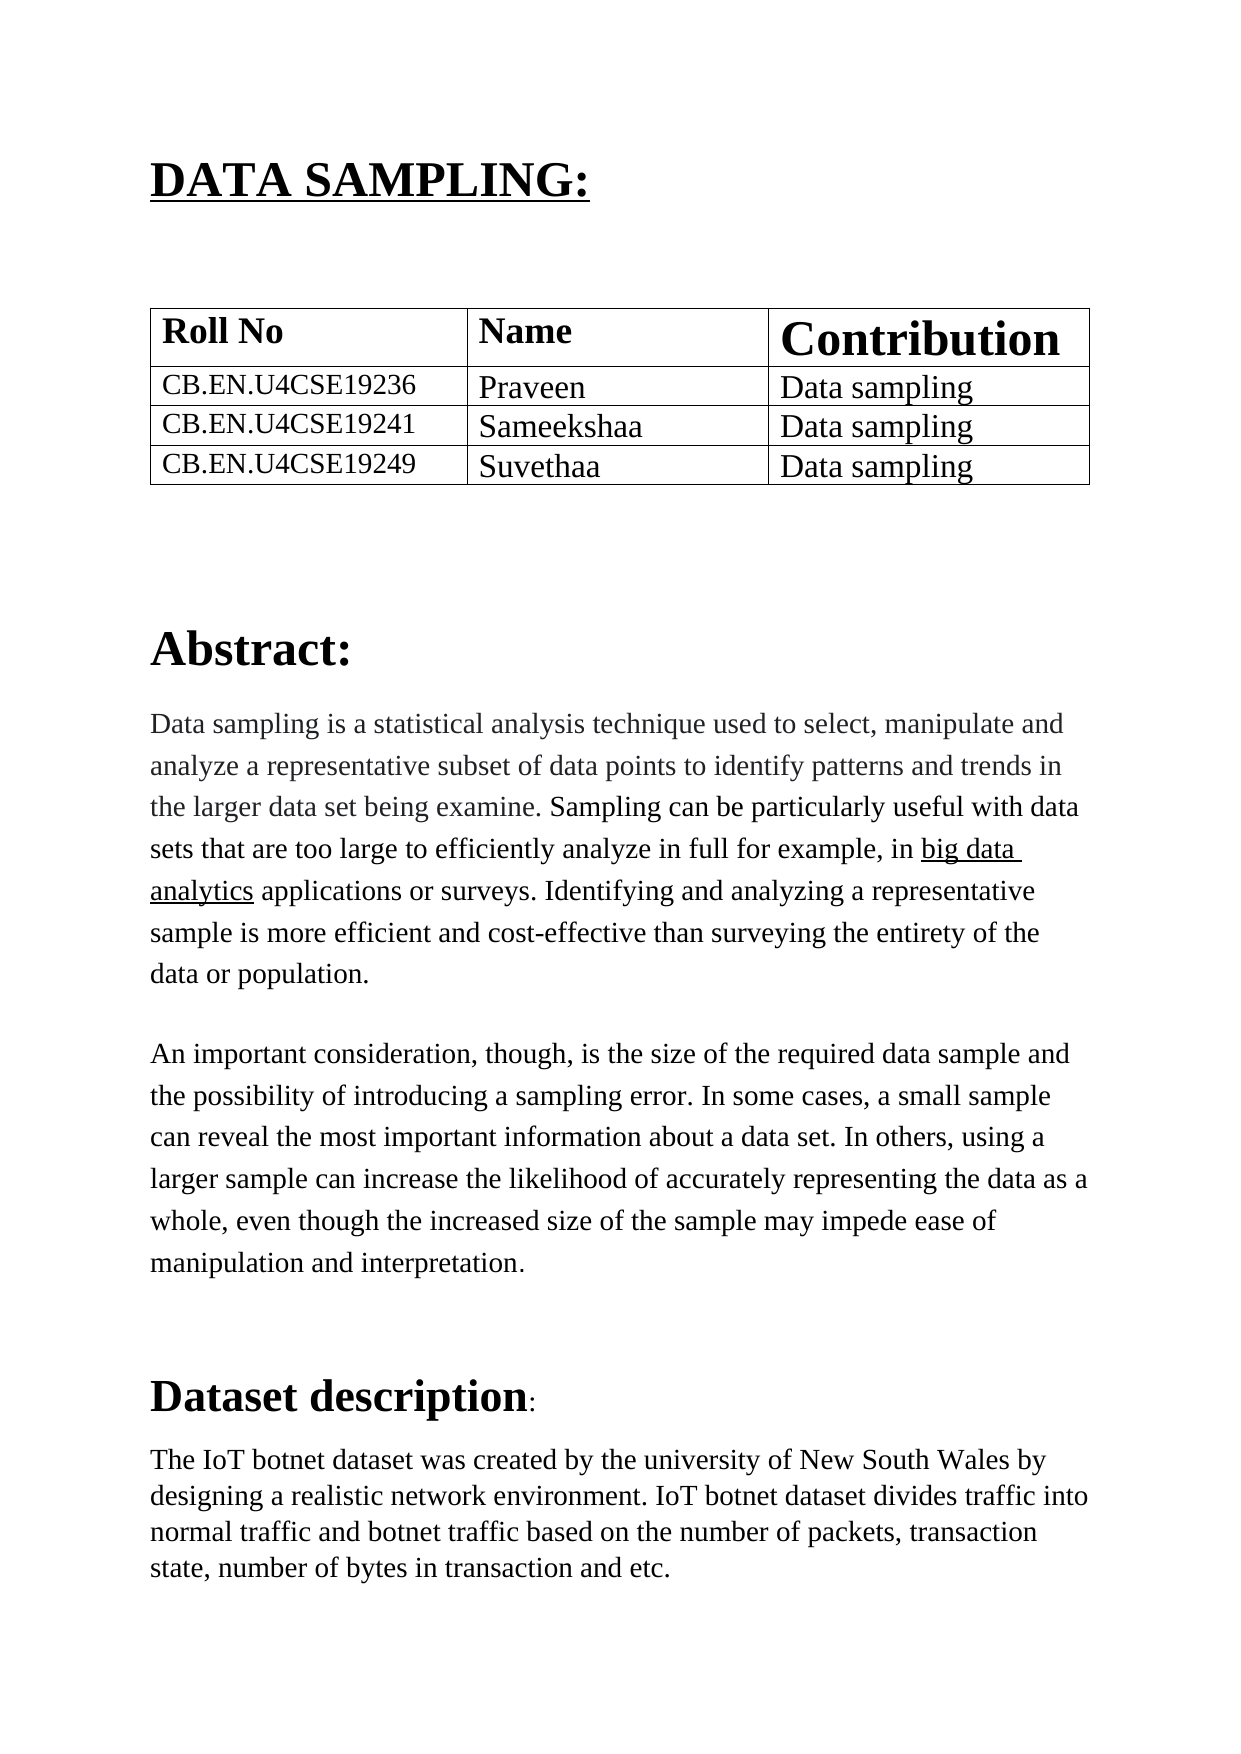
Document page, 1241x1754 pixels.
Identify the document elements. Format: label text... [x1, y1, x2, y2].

table_cell Praveen [468, 367, 768, 405]
table_cell CB.EN.U4CSE19249 [151, 446, 467, 484]
text DATA SAMPLING: [150, 150, 1090, 207]
table_header Roll No [151, 309, 467, 366]
table_header Name [468, 309, 768, 366]
text The IoT botnet dataset was created by the university of New South Wales by designing a realistic network environment. IoT botnet dataset divides traffic into normal traffic and botnet traffic based on the number of packets, transaction state, number of bytes in transaction and etc. [150, 1442, 1090, 1584]
table_header Contribution [769, 309, 1089, 366]
table_cell Suvethaa [468, 446, 768, 484]
table_cell Sameekshaa [468, 406, 768, 445]
table_cell CB.EN.U4CSE19236 [151, 367, 467, 405]
table_cell CB.EN.U4CSE19241 [151, 406, 467, 445]
table_cell Data sampling [769, 367, 1089, 405]
text Data sampling is a statistical analysis technique used to select, manipulate and analyze a representative subset of data points to identify patterns and trends in the larger data set being examine. Sampling can be particularly useful with data sets that are too large to efficiently analyze in full for example, in big data analytics applications or surveys. Identifying and analyzing a representative sample is more efficient and cost-effective than surveying the entirety of the data or population. [150, 698, 1090, 990]
text An important consideration, though, is the size of the required data sample and the possibility of introducing a sampling error. In some cases, a small sample can reveal the most important information about a data set. In others, using a larger sample can increase the likelihood of accurately representing the data as a whole, even though the increased size of the sample may impede ease of manipulation and interpretation. [150, 1028, 1090, 1278]
text Abstract: [150, 619, 1090, 677]
table_cell Data sampling [769, 406, 1089, 445]
table_cell Data sampling [769, 446, 1089, 484]
text Dataset description: [150, 1369, 1090, 1421]
